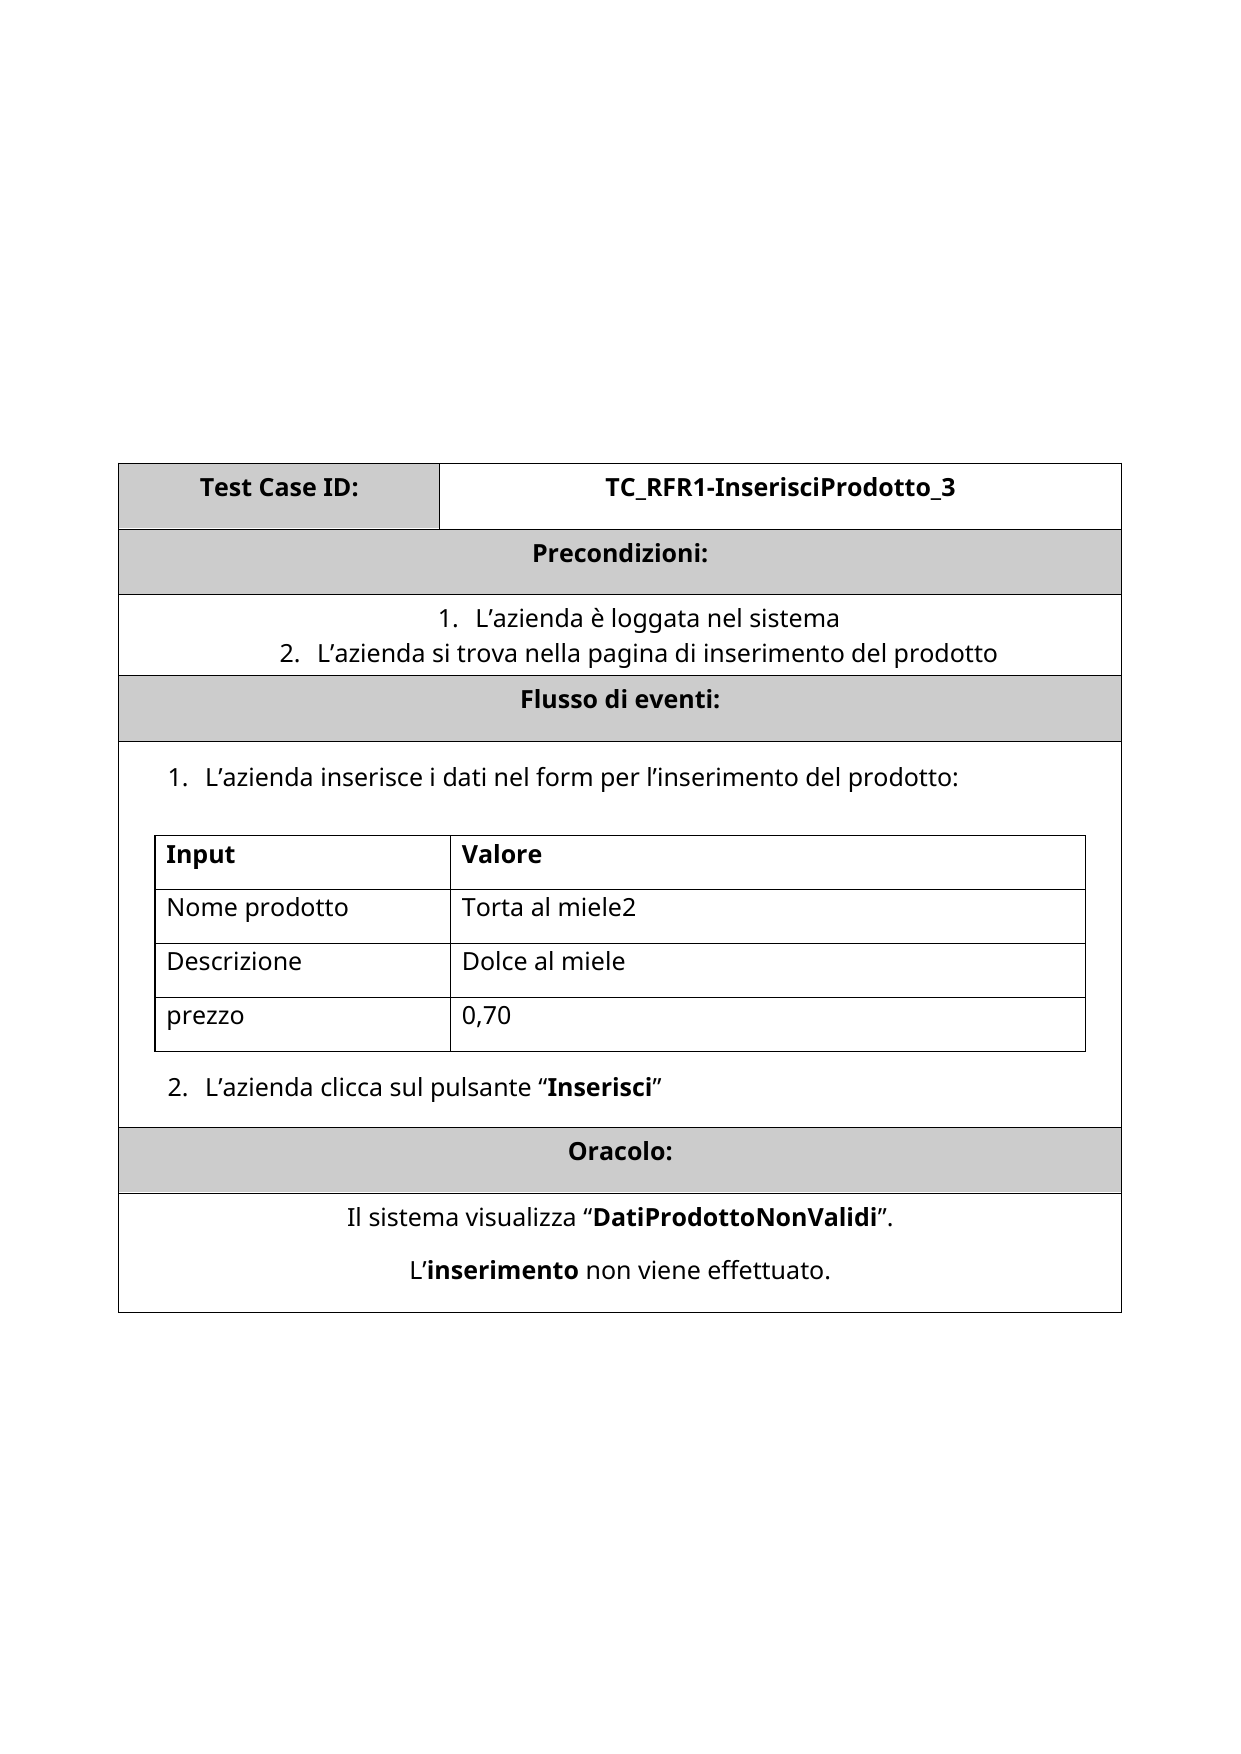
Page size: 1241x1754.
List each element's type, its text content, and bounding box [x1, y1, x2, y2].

table_cell Il sistema visualizza “DatiProdottoNonValidi”. L’inserimento non viene effettuato. [119, 1194, 1121, 1312]
table_cell Precondizioni: [119, 530, 1121, 594]
table_header Test Case ID: [119, 464, 439, 528]
table_cell L’azienda inserisce i dati nel form per l’inserimento del prodotto: L’azienda clicca sul pulsante “Inserisci” [119, 742, 1121, 1127]
table_cell L’azienda è loggata nel sistema L’azienda si trova nella pagina di inserimento del prodotto [119, 595, 1121, 675]
table_cell Oracolo: [119, 1128, 1121, 1192]
table_header TC_RFR1-InserisciProdotto_3 [440, 464, 1121, 528]
table_cell Flusso di eventi: [119, 676, 1121, 741]
